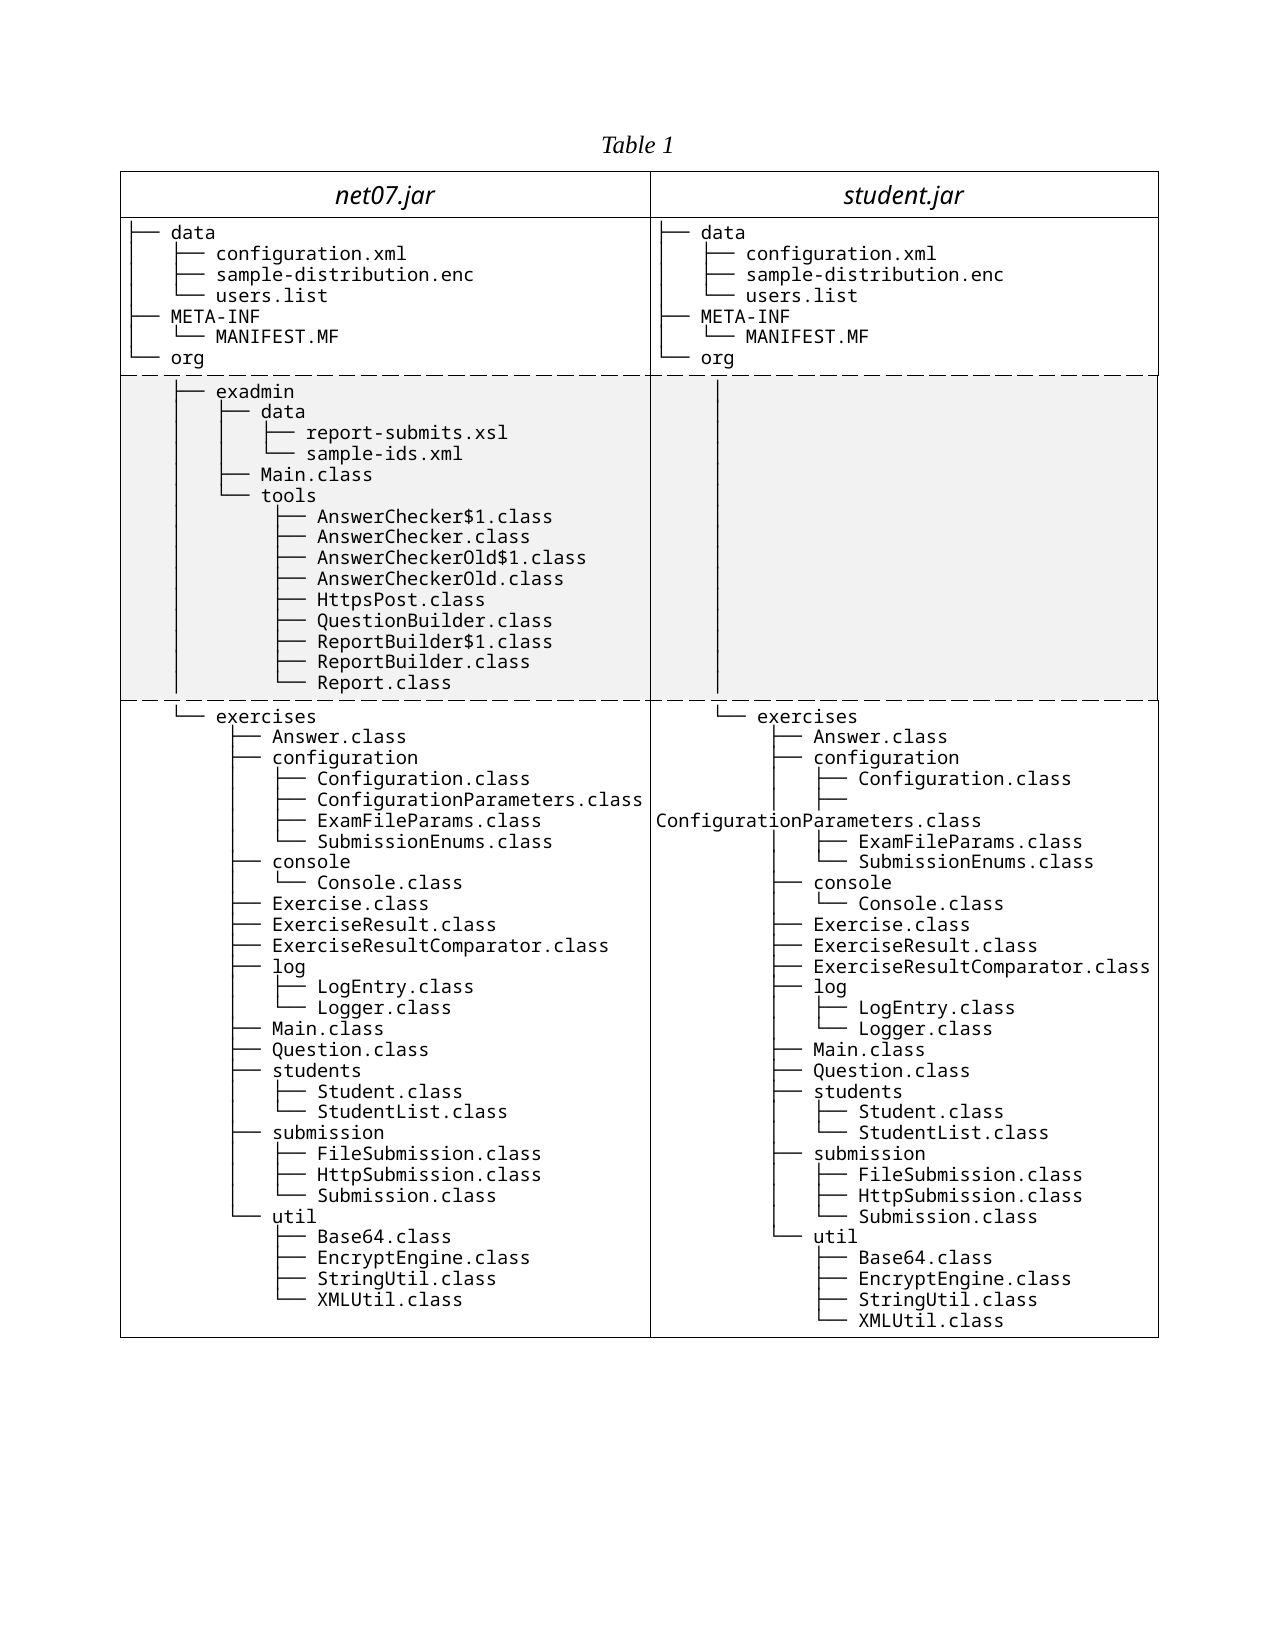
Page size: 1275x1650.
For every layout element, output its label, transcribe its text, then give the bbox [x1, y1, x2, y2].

table_cell │ │ │ │ │ │ │ │ │ │ │ │ │ │ │ [651, 375, 1157, 700]
table_cell ├── data │ ├── configuration.xml │ ├── sample-distribution.enc │ └── users.list ├── META-INF │ └── MANIFEST.MF └── org [651, 218, 1158, 375]
table_cell ├── data │ ├── configuration.xml │ ├── sample-distribution.enc │ └── users.list ├── META-INF │ └── MANIFEST.MF └── org [121, 218, 650, 375]
table_header net07.jar [121, 172, 650, 217]
table_header student.jar [651, 172, 1158, 217]
table_cell └── exercises ├── Answer.class ├── configuration │ ├── Configuration.class │ ├── ConfigurationParameters.class │ ├── ExamFileParams.class │ └── SubmissionEnums.class ├── console │ └── Console.class ├── Exercise.class ├── ExerciseResult.class ├── ExerciseResultComparator.class ├── log │ ├── LogEntry.class │ └── Logger.class ├── Main.class ├── Question.class ├── students │ ├── Student.class │ └── StudentList.class ├── submission │ ├── FileSubmission.class │ ├── HttpSubmission.class │ └── Submission.class └── util ├── Base64.class ├── EncryptEngine.class ├── StringUtil.class └── XMLUtil.class [121, 700, 650, 1337]
table_cell ├── exadmin │ ├── data │ │ ├── report-submits.xsl │ │ └── sample-ids.xml │ ├── Main.class │ └── tools │ ├── AnswerChecker$1.class │ ├── AnswerChecker.class │ ├── AnswerCheckerOld$1.class │ ├── AnswerCheckerOld.class │ ├── HttpsPost.class │ ├── QuestionBuilder.class │ ├── ReportBuilder$1.class │ ├── ReportBuilder.class │ └── Report.class [121, 375, 650, 700]
table_cell └── exercises ├── Answer.class ├── configuration │ ├── Configuration.class │ ├── ConfigurationParameters.class │ ├── ExamFileParams.class │ └── SubmissionEnums.class ├── console │ └── Console.class ├── Exercise.class ├── ExerciseResult.class ├── ExerciseResultComparator.class ├── log │ ├── LogEntry.class │ └── Logger.class ├── Main.class ├── Question.class ├── students │ ├── Student.class │ └── StudentList.class ├── submission │ ├── FileSubmission.class │ ├── HttpSubmission.class │ └── Submission.class └── util ├── Base64.class ├── EncryptEngine.class ├── StringUtil.class └── XMLUtil.class [651, 700, 1158, 1337]
text Table 1 [118, 130, 1157, 159]
